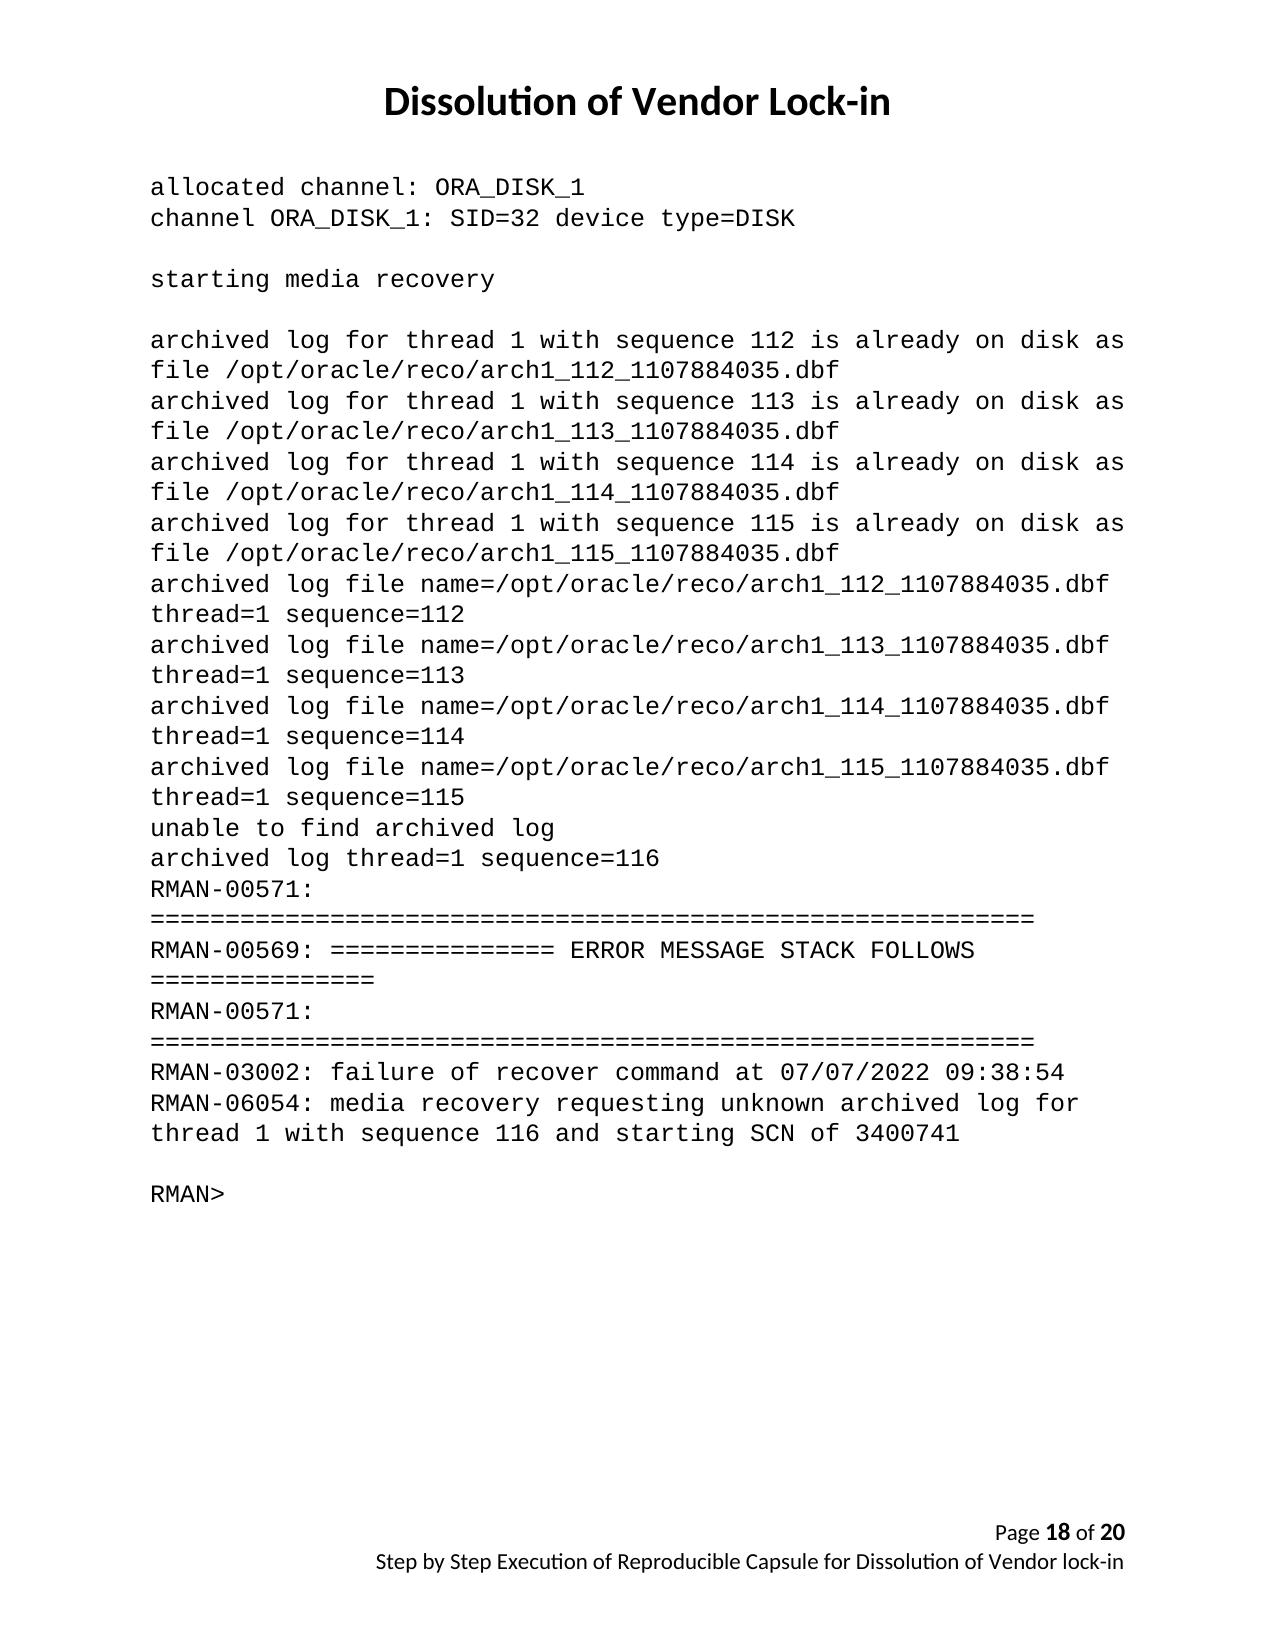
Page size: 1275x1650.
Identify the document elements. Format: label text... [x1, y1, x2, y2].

text archived log thread=1 sequence=116 [150, 846, 1125, 874]
text archived log for thread 1 with sequence 113 is already on disk as file /opt/oracle/reco/arch1_113_1107884035.dbf [150, 388, 1125, 447]
text archived log file name=/opt/oracle/reco/arch1_112_1107884035.dbf thread=1 sequence=112 [150, 571, 1125, 630]
text archived log file name=/opt/oracle/reco/arch1_115_1107884035.dbf thread=1 sequence=115 [150, 754, 1125, 813]
text archived log for thread 1 with sequence 112 is already on disk as file /opt/oracle/reco/arch1_112_1107884035.dbf [150, 327, 1125, 386]
text RMAN-03002: failure of recover command at 07/07/2022 09:38:54 [150, 1060, 1125, 1088]
text RMAN-00571: =========================================================== [150, 999, 1125, 1057]
text archived log file name=/opt/oracle/reco/arch1_114_1107884035.dbf thread=1 sequence=114 [150, 693, 1125, 752]
text archived log for thread 1 with sequence 115 is already on disk as file /opt/oracle/reco/arch1_115_1107884035.dbf [150, 510, 1125, 569]
text starting media recovery [150, 266, 1125, 294]
text RMAN-00571: =========================================================== [150, 877, 1125, 935]
text unable to find archived log [150, 816, 1125, 844]
text channel ORA_DISK_1: SID=32 device type=DISK [150, 205, 1125, 233]
text archived log file name=/opt/oracle/reco/arch1_113_1107884035.dbf thread=1 sequence=113 [150, 632, 1125, 691]
text archived log for thread 1 with sequence 114 is already on disk as file /opt/oracle/reco/arch1_114_1107884035.dbf [150, 449, 1125, 508]
text RMAN-06054: media recovery requesting unknown archived log for thread 1 with sequence 116 and starting SCN of 3400741 [150, 1090, 1125, 1149]
text allocated channel: ORA_DISK_1 [150, 174, 1125, 203]
text RMAN-00569: =============== ERROR MESSAGE STACK FOLLOWS =============== [150, 938, 1125, 996]
text RMAN> [150, 1182, 1125, 1210]
